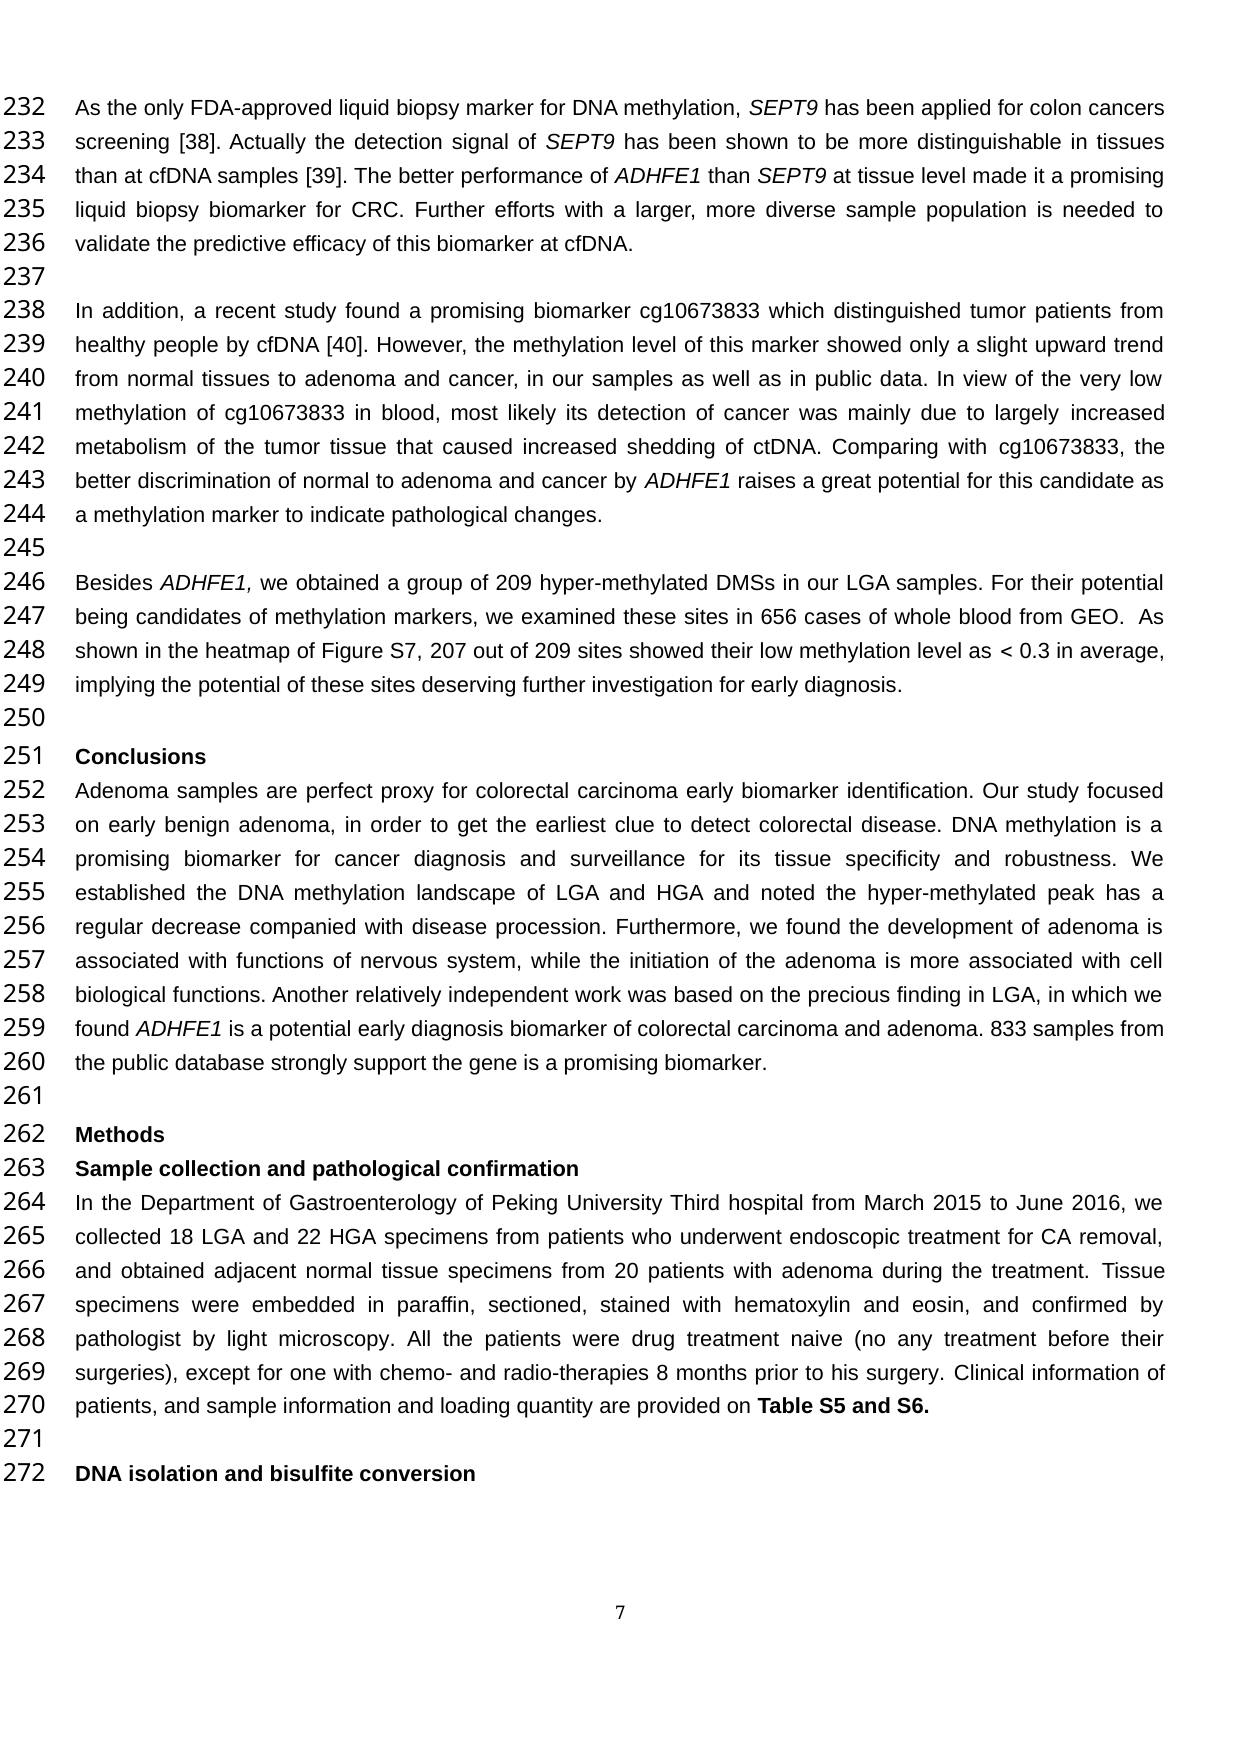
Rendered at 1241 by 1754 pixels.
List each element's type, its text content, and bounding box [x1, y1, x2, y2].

text As the only FDA-approved liquid biopsy marker for DNA methylation, SEPT9 has been applied for colon cancers screening [38]. Actually the detection signal of SEPT9 has been shown to be more distinguishable in tissues than at cfDNA samples [39]. The better performance of ADHFE1 than SEPT9 at tissue level made it a promising liquid biopsy biomarker for CRC. Further efforts with a larger, more diverse sample population is needed to validate the predictive efficacy of this biomarker at cfDNA. [75, 90, 1165, 260]
text Adenoma samples are perfect proxy for colorectal carcinoma early biomarker identification. Our study focused on early benign adenoma, in order to get the earliest clue to detect colorectal disease. DNA methylation is a promising biomarker for cancer diagnosis and surveillance for its tissue specificity and robustness. We established the DNA methylation landscape of LGA and HGA and noted the hyper-methylated peak has a regular decrease companied with disease procession. Furthermore, we found the development of adenoma is associated with functions of nervous system, while the initiation of the adenoma is more associated with cell biological functions. Another relatively independent work was based on the precious finding in LGA, in which we found ADHFE1 is a potential early diagnosis biomarker of colorectal carcinoma and adenoma. 833 samples from the public database strongly support the gene is a promising biomarker. [75, 773, 1165, 1079]
text Besides ADHFE1, we obtained a group of 209 hyper-methylated DMSs in our LGA samples. For their potential being candidates of methylation markers, we examined these sites in 656 cases of whole blood from GEO. As shown in the heatmap of Figure S7, 207 out of 209 sites showed their low methylation level as 0.3 in average, implying the potential of these sites deserving further investigation for early diagnosis. [75, 566, 1165, 701]
text In addition, a recent study found a promising biomarker cg10673833 which distinguished tumor patients from healthy people by cfDNA [40]. However, the methylation level of this marker showed only a slight upward trend from normal tissues to adenoma and cancer, in our samples as well as in public data. In view of the very low methylation of cg10673833 in blood, most likely its detection of cancer was mainly due to largely increased metabolism of the tumor tissue that caused increased shedding of ctDNA. Comparing with cg10673833, the better discrimination of normal to adenoma and cancer by ADHFE1 raises a great potential for this candidate as a methylation marker to indicate pathological changes. [75, 294, 1165, 532]
subtitle Methods [75, 1117, 1165, 1151]
text DNA isolation and bisulfite conversion [75, 1457, 1165, 1491]
text In the Department of Gastroenterology of Peking University Third hospital from March 2015 to June 2016, we collected 18 LGA and 22 HGA specimens from patients who underwent endoscopic treatment for CA removal, and obtained adjacent normal tissue specimens from 20 patients with adenoma during the treatment. Tissue specimens were embedded in paraffin, sectioned, stained with hematoxylin and eosin, and confirmed by pathologist by light microscopy. All the patients were drug treatment naive (no any treatment before their surgeries), except for one with chemo- and radio-therapies 8 months prior to his surgery. Clinical information of patients, and sample information and loading quantity are provided on Table S5 and S6. [75, 1185, 1165, 1423]
text Sample collection and pathological confirmation [75, 1151, 1165, 1185]
subtitle Conclusions [75, 739, 1165, 773]
